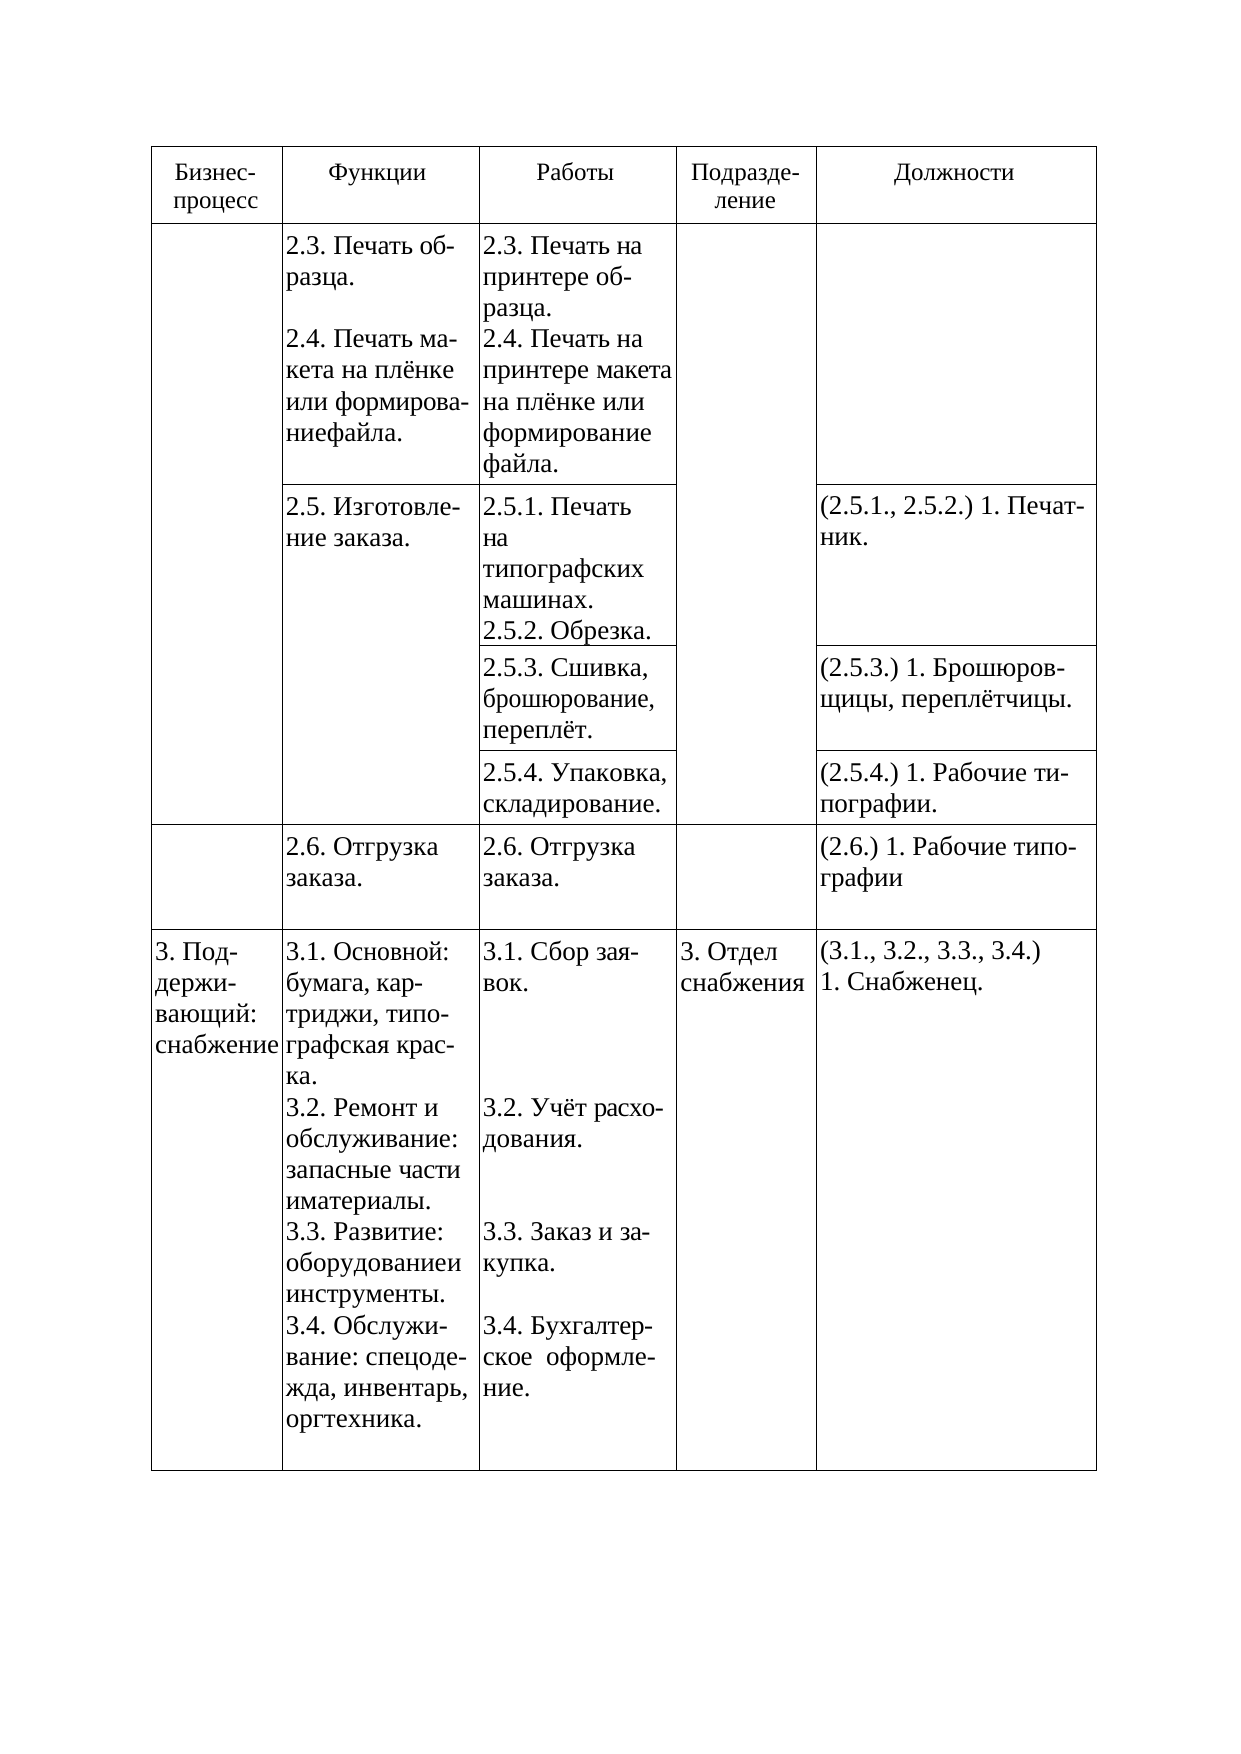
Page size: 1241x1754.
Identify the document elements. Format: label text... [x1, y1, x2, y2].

table_cell Сбор зая- вок. Учёт расхо- дования. Заказ и за- купка. Бухгалтер- ское оформле- ние. [480, 930, 676, 1470]
table_header Подразде- ление [677, 147, 816, 223]
table_cell 2.5.4. Упаковка, складирование. [480, 751, 676, 824]
table_cell (2.6.) 1. Рабочие типо- графии [817, 825, 1096, 929]
table_cell [677, 825, 816, 929]
table_cell Основной: бумага, кар- триджи, типо- графская крас- ка. Ремонт и обслуживание: запасные части иматериалы. Развитие: оборудованиеи инструменты. Обслужи- вание: спецоде- жда, инвентарь, оргтехника. [283, 930, 479, 1470]
table_cell [152, 224, 282, 824]
table_cell 2.5.3. Сшивка, брошюрование, переплёт. [480, 646, 676, 750]
table_cell 3. Под- держи- вающий: снабжение [152, 930, 282, 1470]
table_header Работы [480, 147, 676, 223]
table_cell [677, 224, 816, 824]
table_cell 2.5. Изготовле- ние заказа. [283, 485, 479, 824]
table_header Должности [817, 147, 1096, 223]
table_cell (3.1., 3.2., 3.3., 3.4.) 1. Снабженец. [817, 930, 1096, 1470]
table_cell Печать на принтере об- разца. Печать на принтере макета на плёнке или формирование файла. [480, 224, 676, 484]
table_header Функции [283, 147, 479, 223]
table_cell 2.6. Отгрузка заказа. [283, 825, 479, 929]
table_cell (2.5.1., 2.5.2.) 1. Печат- ник. [817, 485, 1096, 645]
table_cell Печать об- разца. Печать ма- кета на плёнке или формирова- ниефайла. [283, 224, 479, 484]
table_cell Печать на типографских машинах. Обрезка. [480, 485, 676, 645]
table_header Бизнес- процесс [152, 147, 282, 223]
table_cell (2.5.3.) 1. Брошюров- щицы, переплётчицы. [817, 646, 1096, 750]
table_cell (2.5.4.) 1. Рабочие ти- пографии. [817, 751, 1096, 824]
table_cell [817, 224, 1096, 484]
table_cell 2.6. Отгрузка заказа. [480, 825, 676, 929]
table_cell 3. Отдел снабжения [677, 930, 816, 1470]
table_cell [152, 825, 282, 929]
